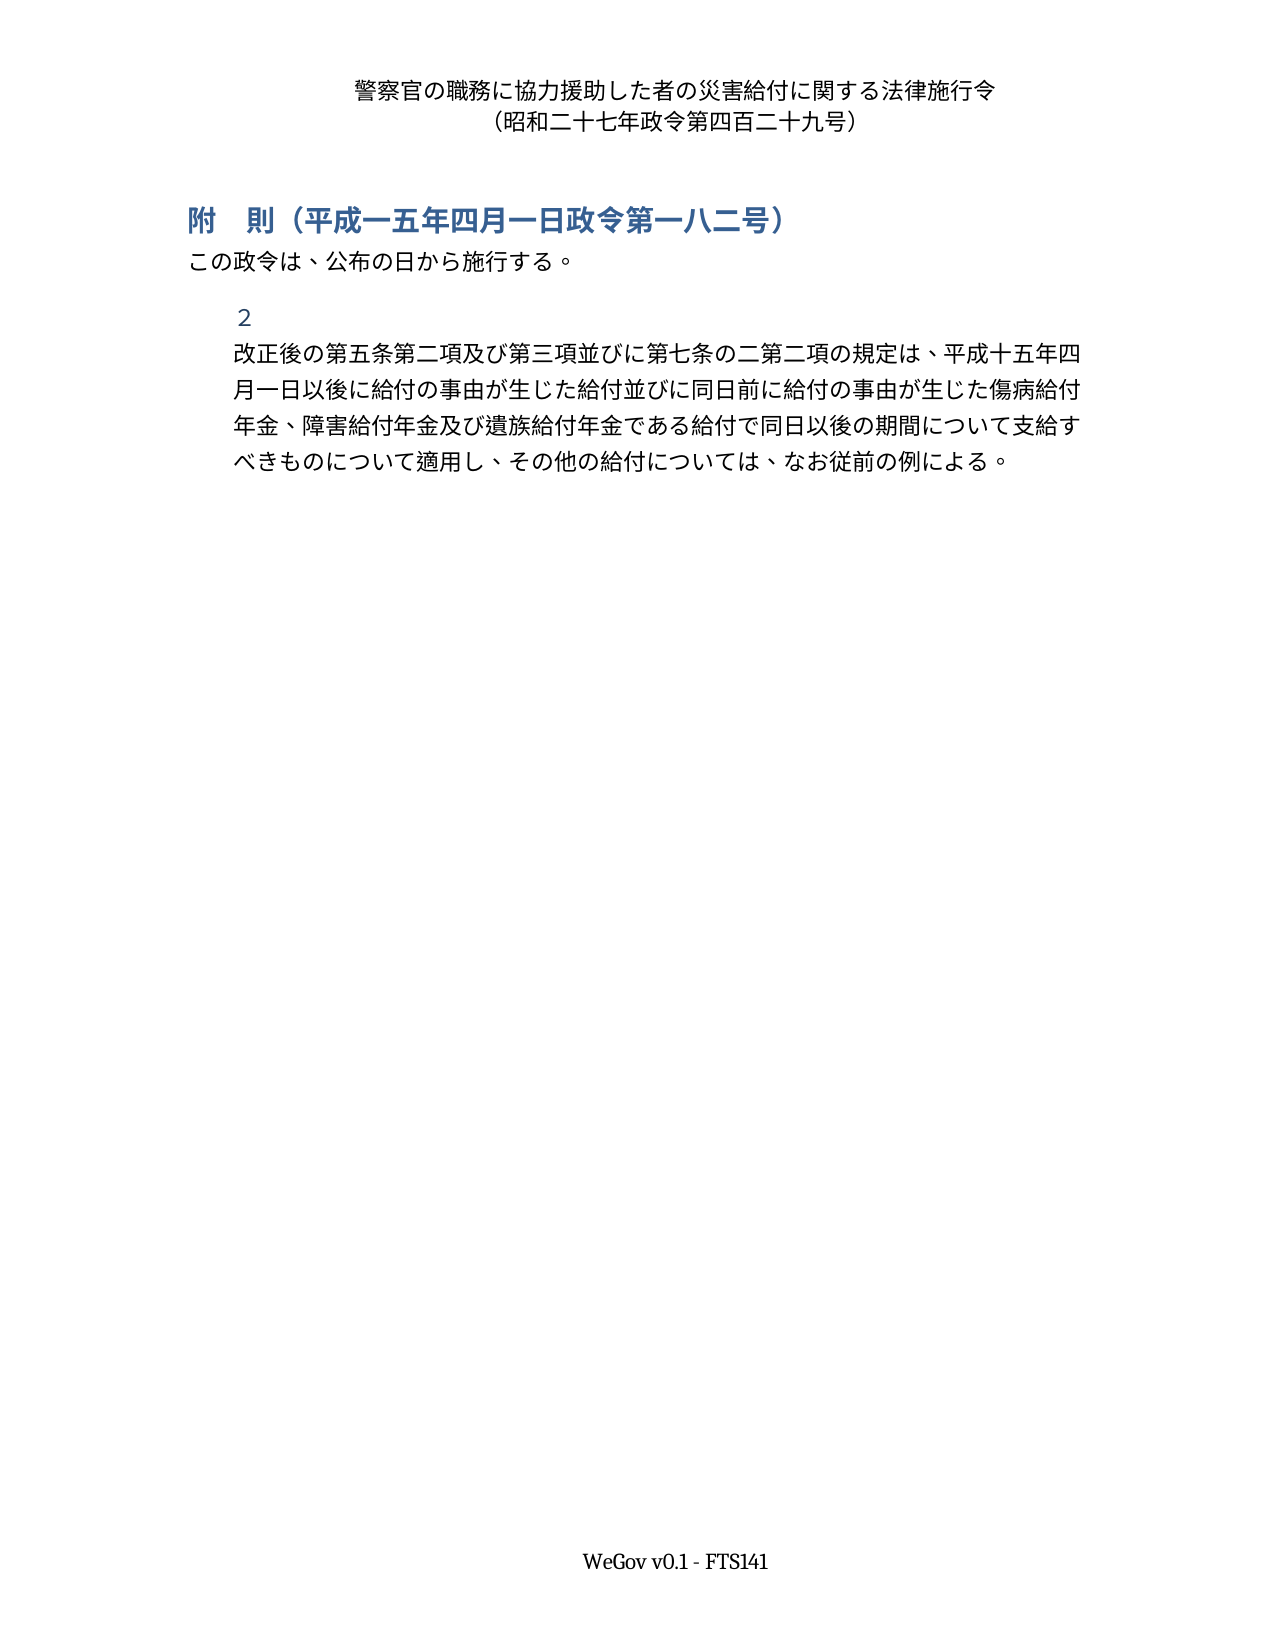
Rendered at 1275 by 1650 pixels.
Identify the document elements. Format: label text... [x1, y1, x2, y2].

text この政令は、公布の日から施行する。 [187, 246, 1087, 277]
text 改正後の第五条第二項及び第三項並びに第七条の二第二項の規定は、平成十五年四月一日以後に給付の事由が生じた給付並びに同日前に給付の事由が生じた傷病給付年金、障害給付年金及び遺族給付年金である給付で同日以後の期間について支給すべきものについて適用し、その他の給付については、なお従前の例による。 [233, 338, 1087, 477]
subtitle 附 則（平成一五年四月一日政令第一八二号） [187, 200, 1087, 240]
subtitle ２ [233, 302, 1087, 334]
